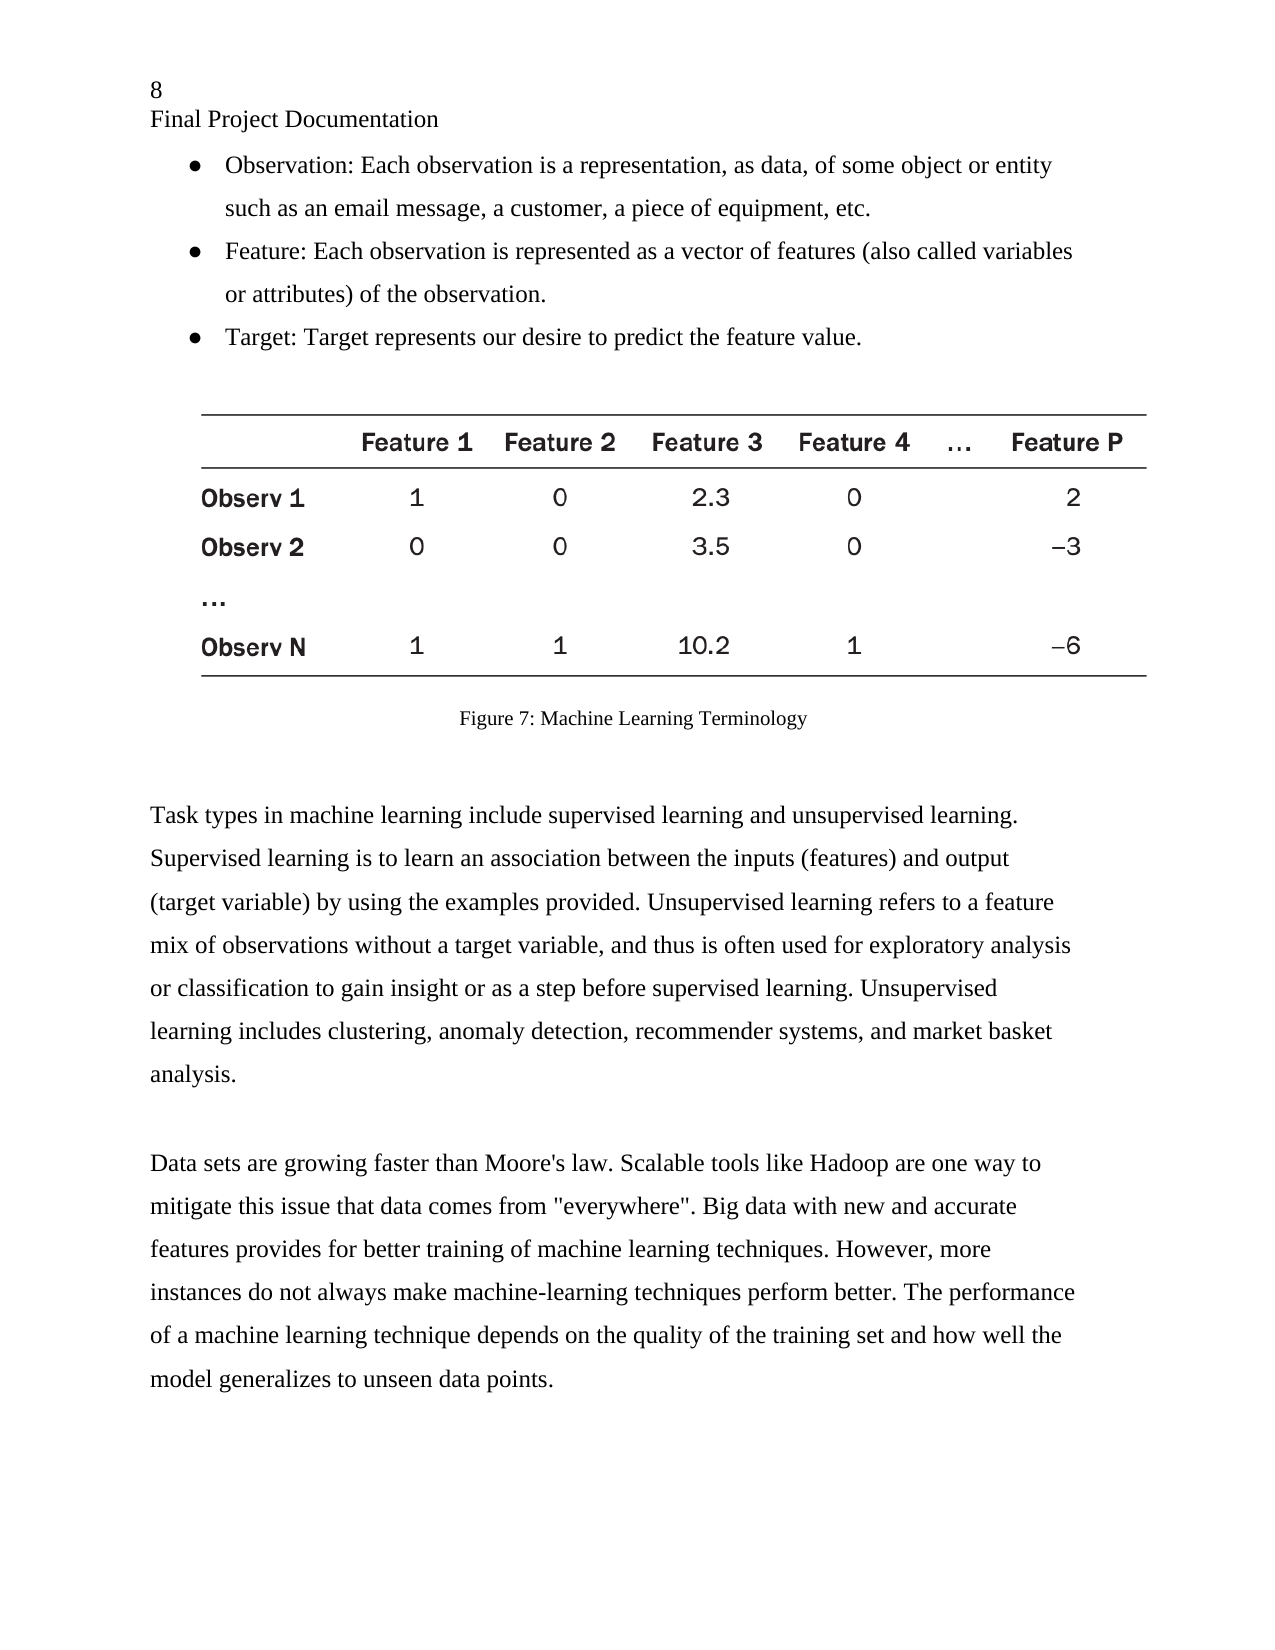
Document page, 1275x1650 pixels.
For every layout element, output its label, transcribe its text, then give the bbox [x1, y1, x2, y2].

text Figure 7: Machine Learning Terminology [187, 683, 1079, 730]
list Feature: Each observation is represented as a vector of features (also called variables or attributes) of the observation. [187, 236, 1078, 308]
picture [187, 411, 1163, 683]
list Observation: Each observation is a representation, as data, of some object or entity such as an email message, a customer, a piece of equipment, etc. [187, 150, 1078, 222]
list Target: Target represents our desire to predict the feature value. [187, 322, 1078, 351]
text Task types in machine learning include supervised learning and unsupervised learning. Supervised learning is to learn an association between the inputs (features) and output (target variable) by using the examples provided. Unsupervised learning refers to a feature mix of observations without a target variable, and thus is often used for exploratory analysis or classification to gain insight or as a step before supervised learning. Unsupervised learning includes clustering, anomaly detection, recommender systems, and market basket analysis. [150, 800, 1078, 1088]
text Data sets are growing faster than Moore's law. Scalable tools like Hadoop are one way to mitigate this issue that data comes from "everywhere". Big data with new and accurate features provides for better training of machine learning techniques. However, more instances do not always make machine-learning techniques perform better. The performance of a machine learning technique depends on the quality of the training set and how well the model generalizes to unseen data points. [150, 1148, 1079, 1392]
